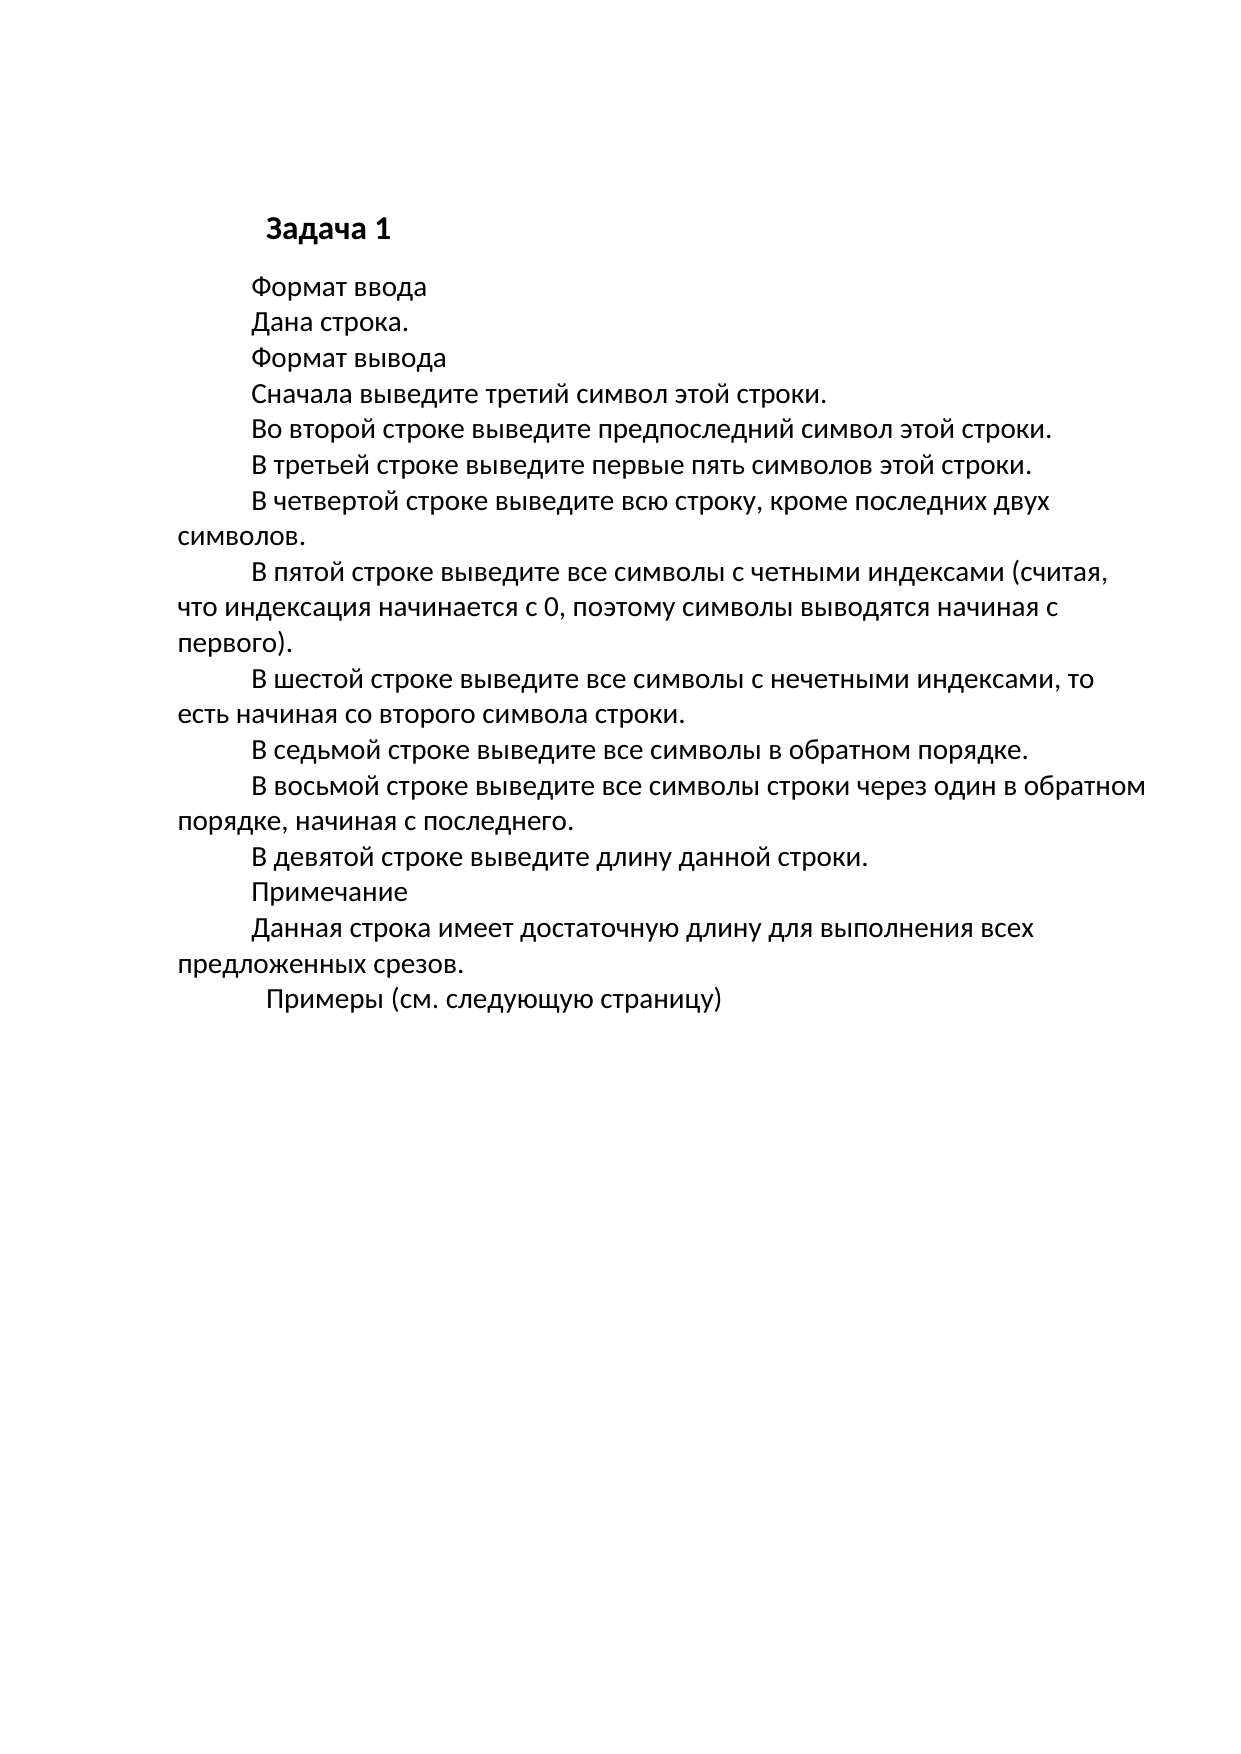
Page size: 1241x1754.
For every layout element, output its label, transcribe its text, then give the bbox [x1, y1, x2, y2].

text В четвертой строке выведите всю строку, кроме последних двух символов. [177, 482, 1152, 553]
text Данная строка имеет достаточную длину для выполнения всех предложенных срезов. [177, 909, 1152, 980]
text Формат ввода [177, 268, 1152, 303]
text Примеры (см. следующую страницу) [177, 980, 1152, 1016]
text В восьмой строке выведите все символы строки через один в обратном порядке, начиная с последнего. [177, 767, 1152, 838]
text Примечание [177, 873, 1152, 909]
text В девятой строке выведите длину данной строки. [177, 838, 1152, 873]
text В третьей строке выведите первые пять символов этой строки. [177, 446, 1152, 482]
text Дана строка. [177, 303, 1152, 339]
text В шестой строке выведите все символы с нечетными индексами, то есть начиная со второго символа строки. [177, 660, 1152, 731]
text Формат вывода [177, 339, 1152, 375]
text Во второй строке выведите предпоследний символ этой строки. [177, 410, 1152, 446]
text В пятой строке выведите все символы с четными индексами (считая, что индексация начинается с 0, поэтому символы выводятся начиная с первого). [177, 553, 1152, 660]
text В седьмой строке выведите все символы в обратном порядке. [177, 731, 1152, 767]
text Задача 1 [177, 207, 1152, 247]
text Сначала выведите третий символ этой строки. [177, 375, 1152, 410]
